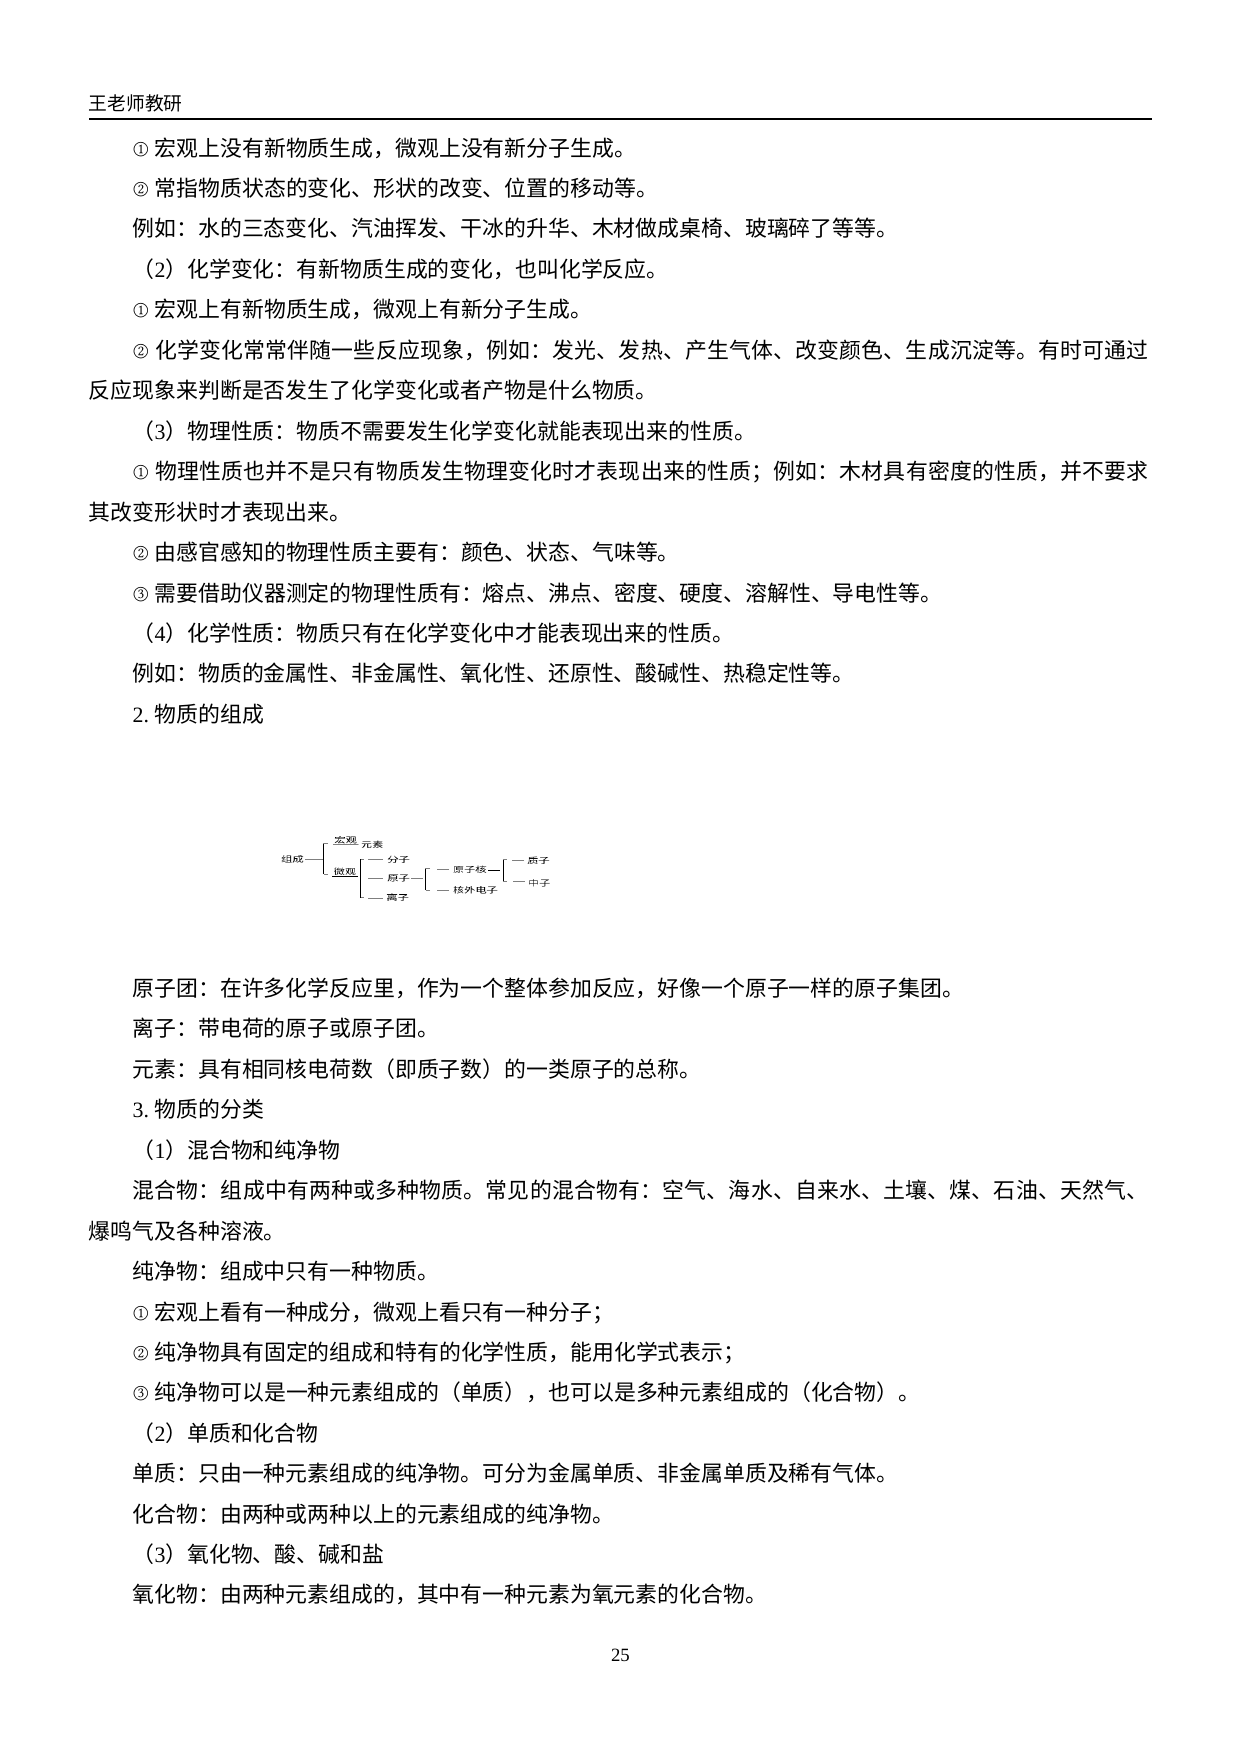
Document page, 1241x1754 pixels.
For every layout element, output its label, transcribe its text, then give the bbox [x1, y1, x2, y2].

text 例如：水的三态变化、汽油挥发、干冰的升华、木材做成桌椅、玻璃碎了等等。 [89, 211, 1152, 243]
text ① 物理性质也并不是只有物质发生物理变化时才表现出来的性质；例如：木材具有密度的性质，并不要求其改变形状时才表现出来。 [89, 454, 1152, 527]
text （2）化学变化：有新物质生成的变化，也叫化学反应。 [89, 251, 1152, 284]
text 混合物：组成中有两种或多种物质。常见的混合物有：空气、海水、自来水、土壤、煤、石油、天然气、爆鸣气及各种溶液。 [89, 1173, 1152, 1246]
text 原子团：在许多化学反应里，作为一个整体参加反应，好像一个原子一样的原子集团。 [89, 971, 1152, 1003]
text ① 宏观上没有新物质生成，微观上没有新分子生成。 [89, 130, 1152, 163]
text （3）氧化物、酸、碱和盐 [89, 1537, 1152, 1569]
text 纯净物：组成中只有一种物质。 [89, 1254, 1152, 1286]
text （4）化学性质：物质只有在化学变化中才能表现出来的性质。 [89, 616, 1152, 648]
text （3）物理性质：物质不需要发生化学变化就能表现出来的性质。 [89, 413, 1152, 446]
text 化合物：由两种或两种以上的元素组成的纯净物。 [89, 1496, 1152, 1529]
text 3. 物质的分类 [89, 1092, 1152, 1124]
text 离子：带电荷的原子或原子团。 [89, 1011, 1152, 1043]
text ① 宏观上看有一种成分，微观上看只有一种分子； [89, 1294, 1152, 1327]
text 单质：只由一种元素组成的纯净物。可分为金属单质、非金属单质及稀有气体。 [89, 1456, 1152, 1488]
text ② 常指物质状态的变化、形状的改变、位置的移动等。 [89, 171, 1152, 203]
text 例如：物质的金属性、非金属性、氧化性、还原性、酸碱性、热稳定性等。 [89, 656, 1152, 688]
text ① 宏观上有新物质生成，微观上有新分子生成。 [89, 292, 1152, 324]
text ② 纯净物具有固定的组成和特有的化学性质，能用化学式表示； [89, 1334, 1152, 1367]
text ③ 纯净物可以是一种元素组成的（单质），也可以是多种元素组成的（化合物）。 [89, 1375, 1152, 1407]
text ② 化学变化常常伴随一些反应现象，例如：发光、发热、产生气体、改变颜色、生成沉淀等。有时可通过反应现象来判断是否发生了化学变化或者产物是什么物质。 [89, 332, 1152, 405]
text （1）混合物和纯净物 [89, 1132, 1152, 1165]
text 氧化物：由两种元素组成的，其中有一种元素为氧元素的化合物。 [89, 1577, 1152, 1609]
text 元素：具有相同核电荷数（即质子数）的一类原子的总称。 [89, 1051, 1152, 1084]
text ② 由感官感知的物理性质主要有：颜色、状态、气味等。 [89, 535, 1152, 567]
text 2. 物质的组成 [89, 696, 1152, 729]
text （2）单质和化合物 [89, 1415, 1152, 1448]
text ③ 需要借助仪器测定的物理性质有：熔点、沸点、密度、硬度、溶解性、导电性等。 [89, 575, 1152, 608]
